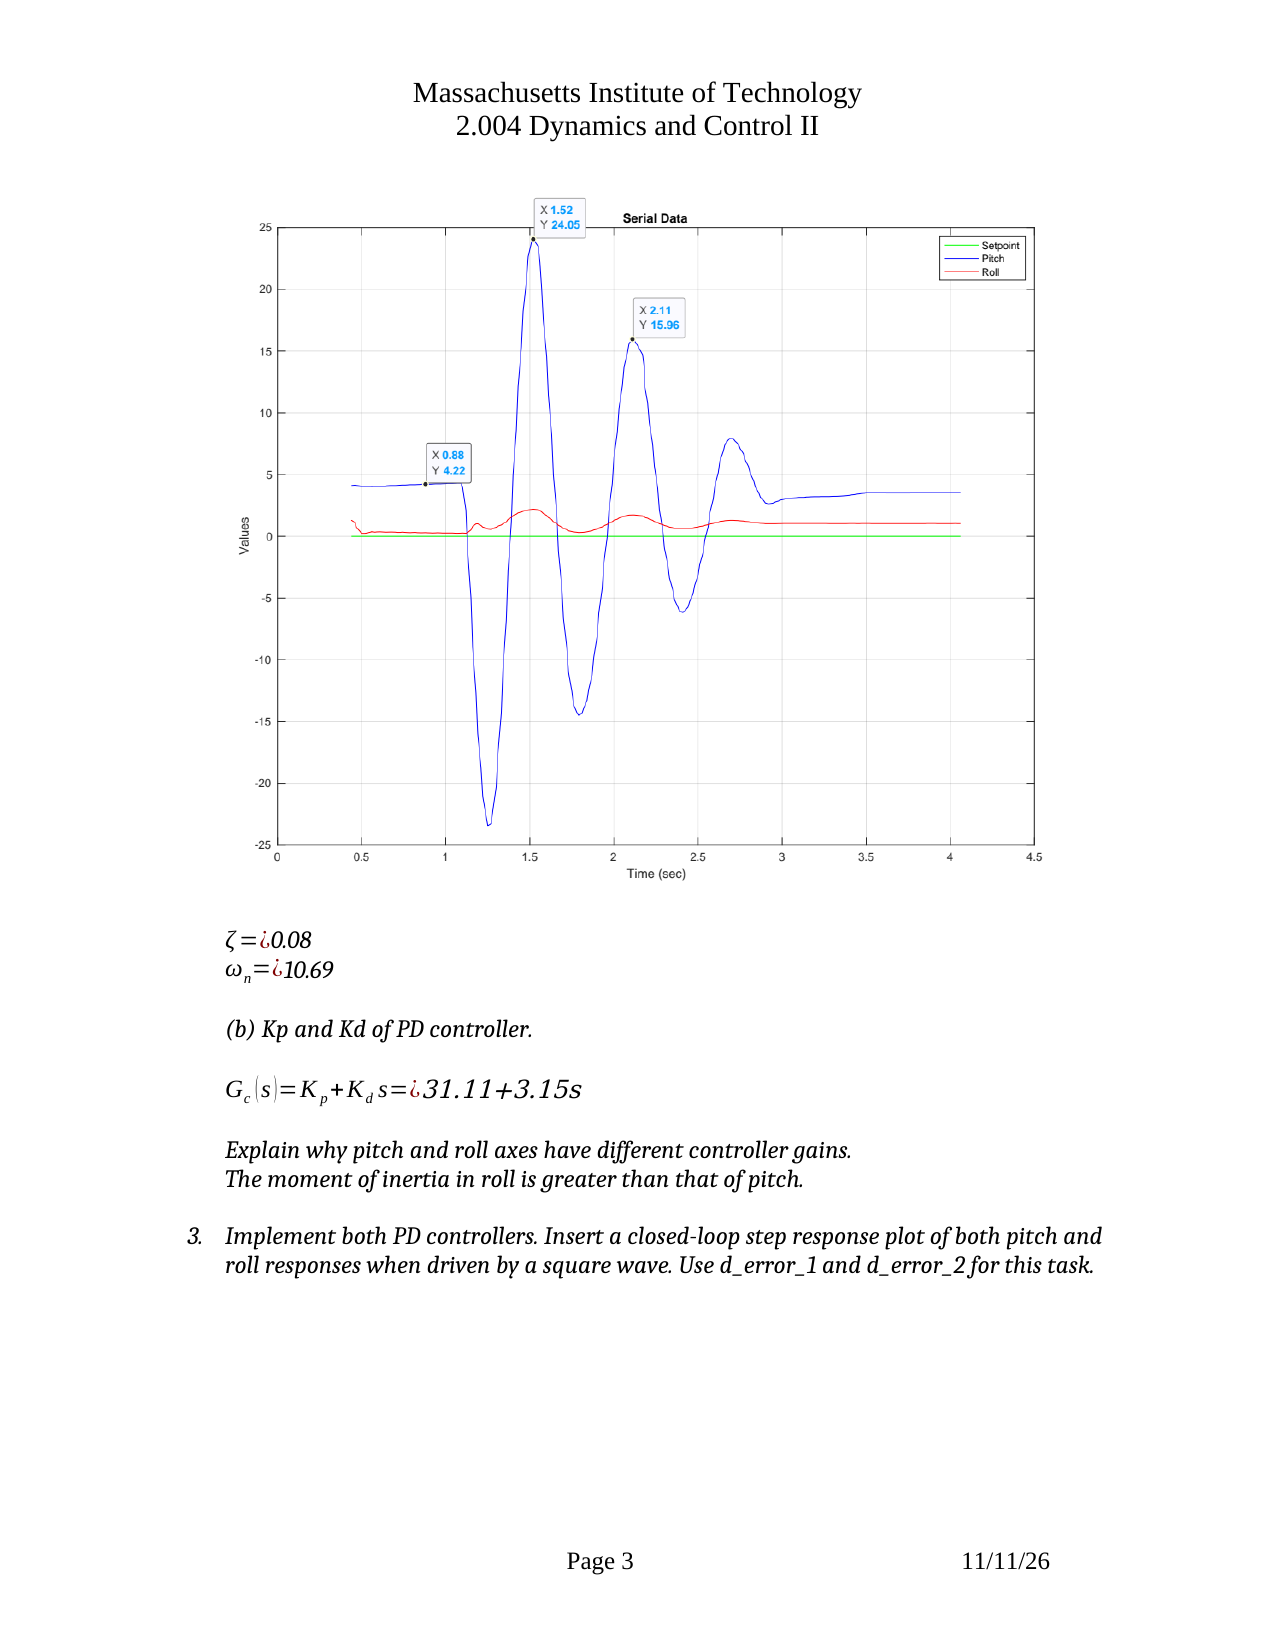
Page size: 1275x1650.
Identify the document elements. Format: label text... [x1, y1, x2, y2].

text (b) Kp and Kd of PD controller. [150, 1015, 1125, 1044]
text 31.11+3.15s [225, 1044, 1125, 1107]
text The moment of inertia in roll is greater than that of pitch. [225, 1164, 1125, 1193]
text Explain why pitch and roll axes have different controller gains. [225, 1136, 1125, 1164]
text 0.08 [225, 926, 1125, 955]
list Implement both PD controllers. Insert a closed-loop step response plot of both pitch and roll responses when driven by a square wave. Use d_error_1 and d_error_2 for this task. [187, 1222, 1125, 1279]
text 10.69 [225, 955, 1125, 986]
